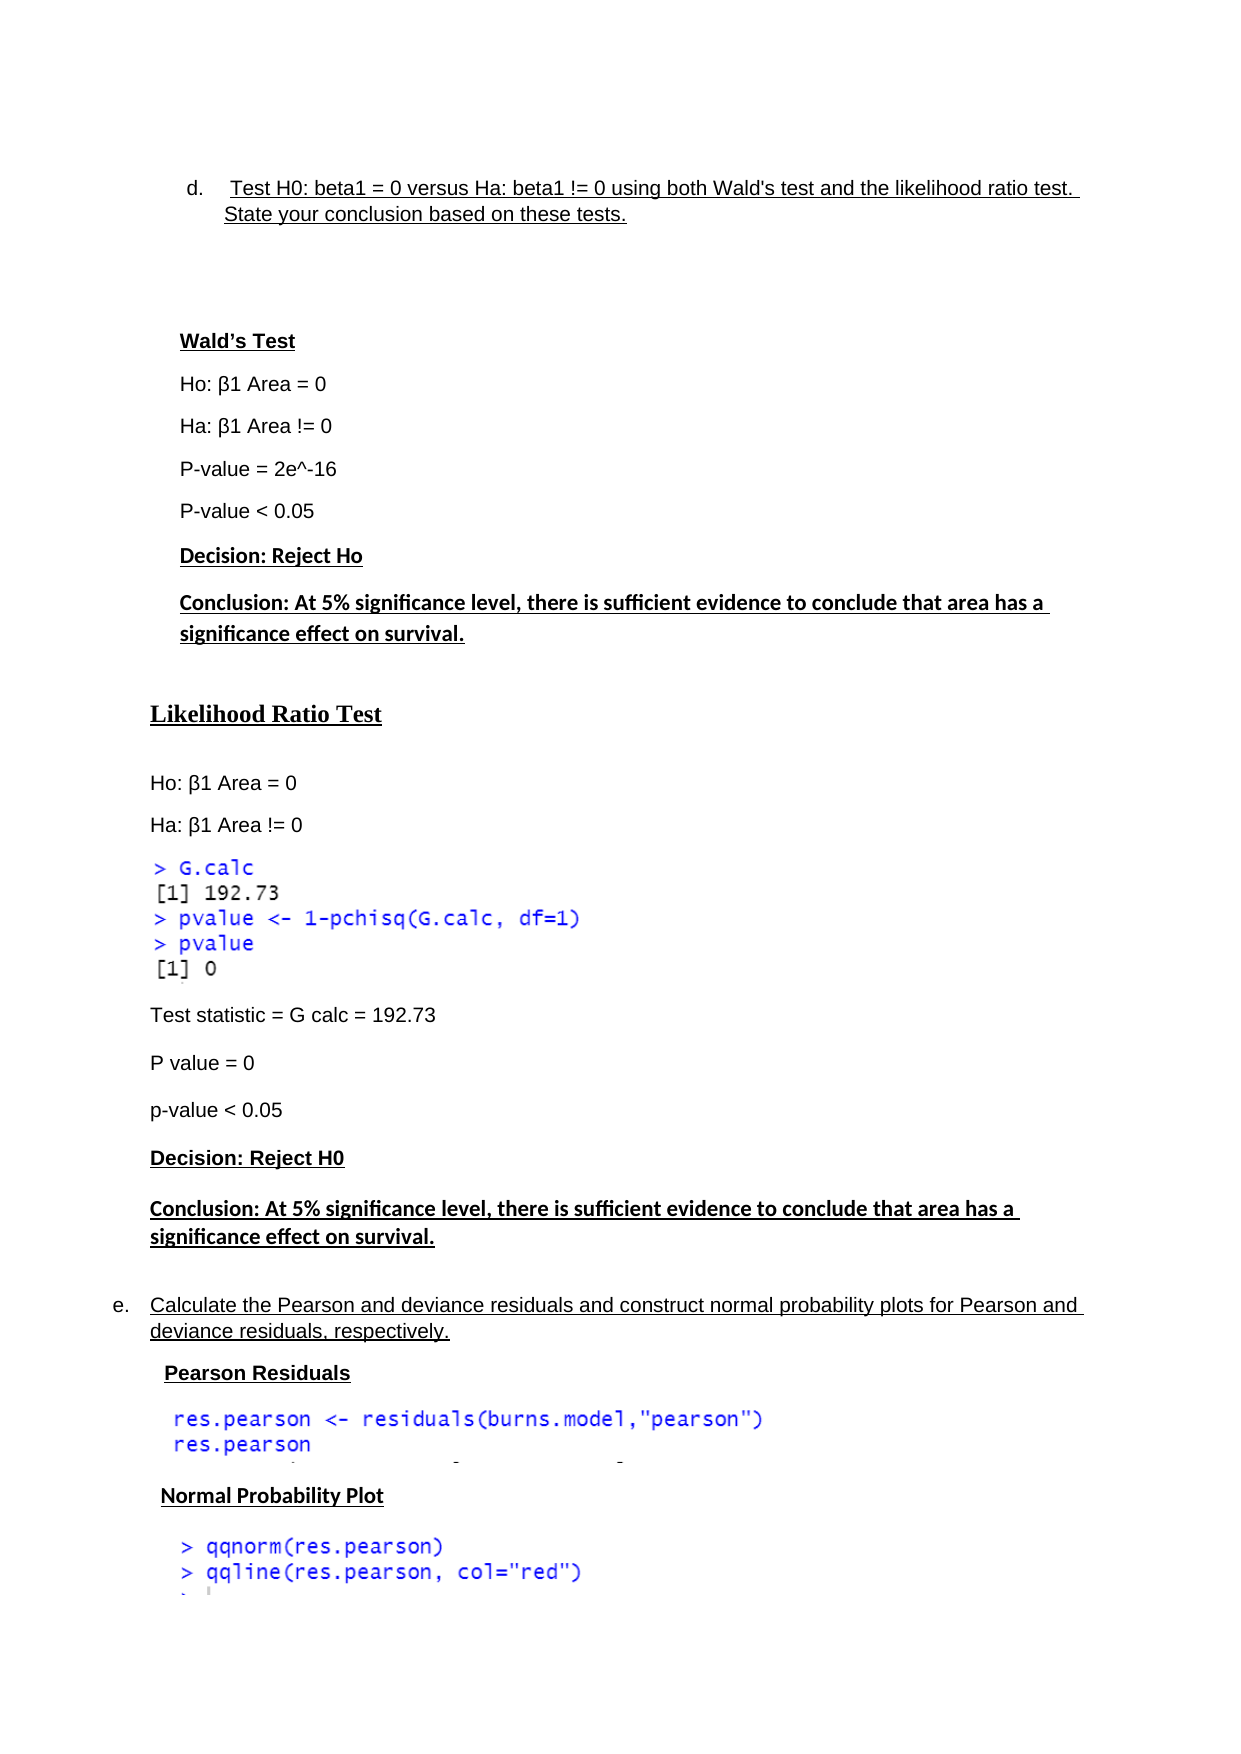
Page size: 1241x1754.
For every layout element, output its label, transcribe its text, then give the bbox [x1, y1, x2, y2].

text P value = 0 [150, 1050, 1090, 1074]
text Ha: β1 Area != 0 [150, 813, 1090, 837]
text P-value < 0.05 [179, 499, 1090, 523]
text Ha: β1 Area != 0 [150, 414, 1090, 438]
text Decision: Reject H0 [150, 1146, 1090, 1170]
text Wald’s Test [179, 329, 1090, 353]
text Likelihood Ratio Test [150, 699, 1090, 728]
text Ho: β1 Area = 0 [150, 770, 1090, 794]
list Test H0: beta1 = 0 versus Ha: beta1 != 0 using both Wald's test and the likelihood ratio test. State your conclusion based on these tests. [186, 176, 1090, 226]
text Normal Probability Plot [150, 1482, 1090, 1510]
text p-value < 0.05 [150, 1098, 1090, 1122]
text Test statistic = G calc = 192.73 [150, 1002, 1090, 1026]
picture [164, 1403, 782, 1463]
text Pearson Residuals [135, 1361, 1090, 1385]
picture [179, 1528, 587, 1595]
text Decision: Reject Ho [179, 542, 1090, 570]
picture [150, 855, 583, 984]
text P-value = 2e^-16 [179, 457, 1090, 481]
text Conclusion: At 5% significance level, there is sufficient evidence to conclude that area has a significance effect on survival. [179, 588, 1090, 647]
text Ho: β1 Area = 0 [150, 372, 1090, 396]
list Calculate the Pearson and deviance residuals and construct normal probability plots for Pearson and deviance residuals, respectively. [112, 1293, 1090, 1342]
text Conclusion: At 5% significance level, there is sufficient evidence to conclude that area has a significance effect on survival. [150, 1194, 1090, 1250]
